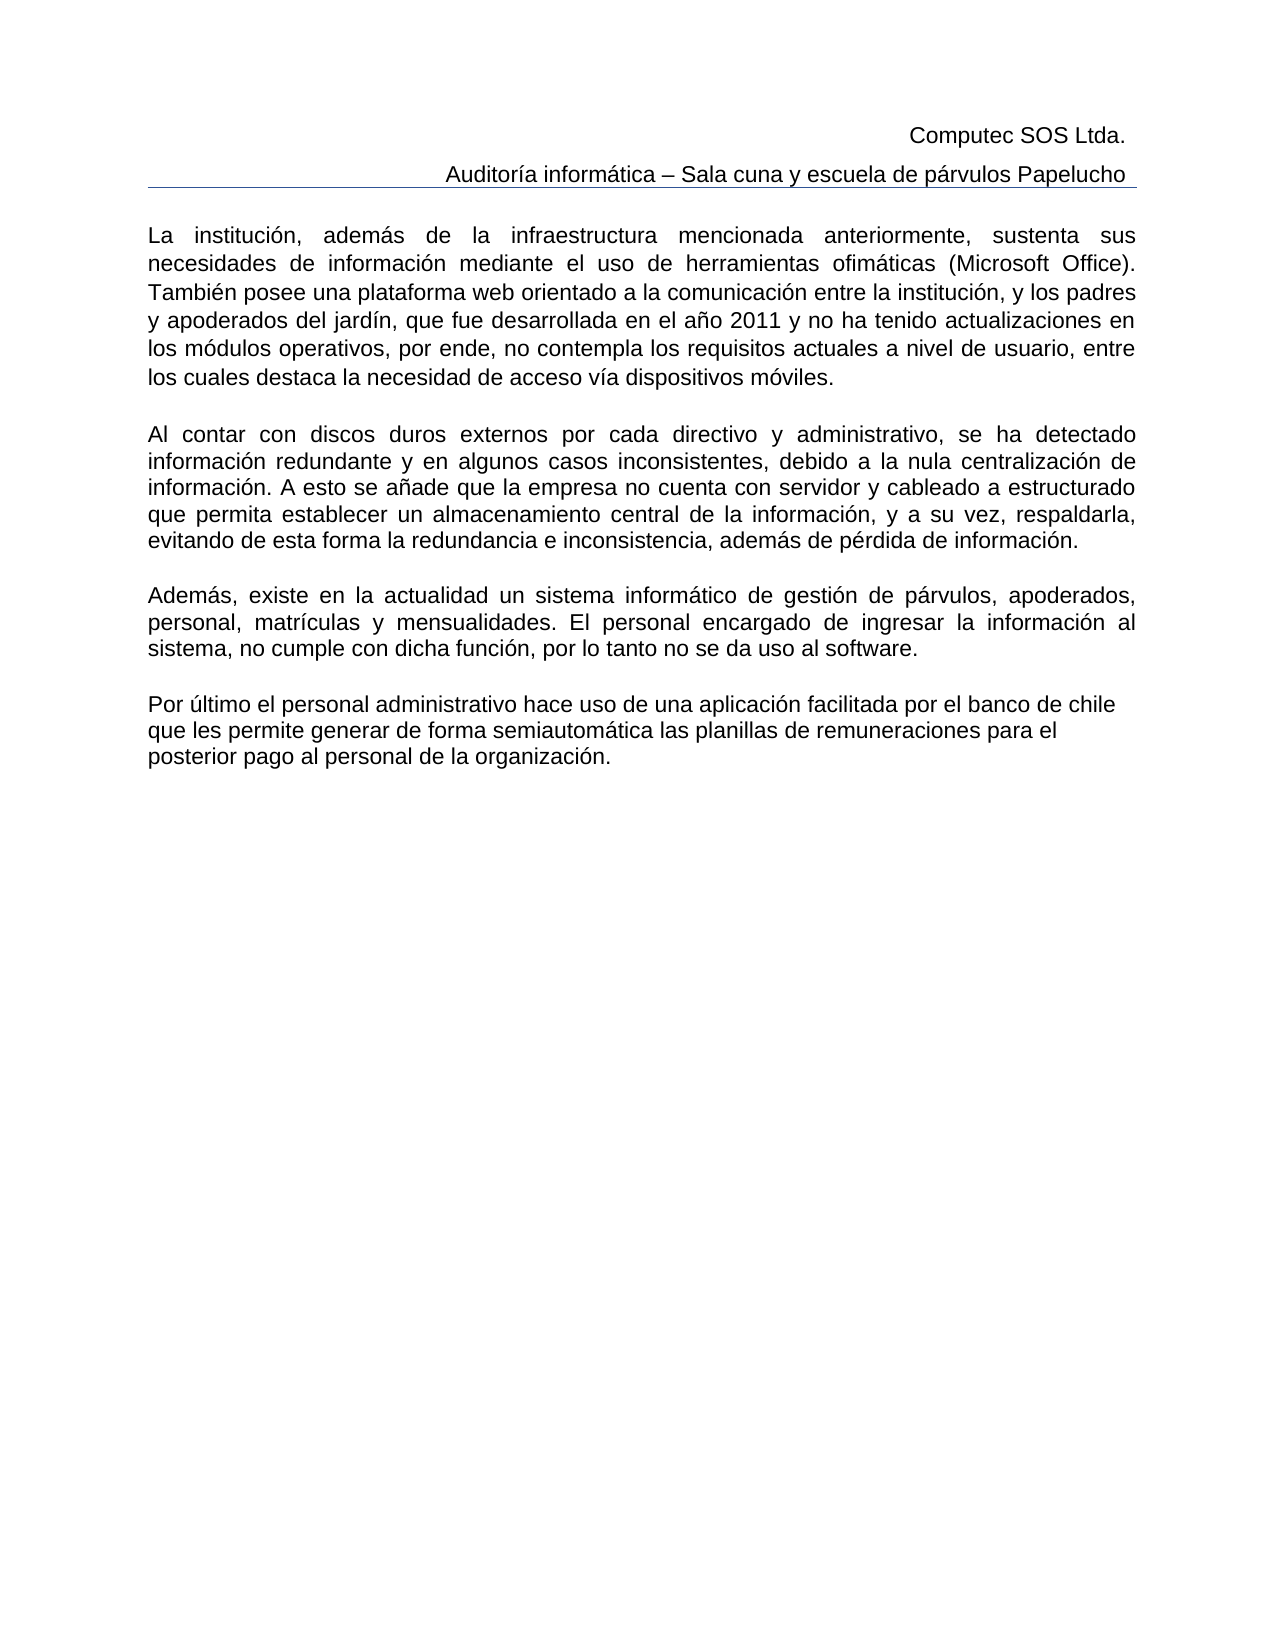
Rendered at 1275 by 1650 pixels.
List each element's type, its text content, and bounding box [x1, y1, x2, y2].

text Al contar con discos duros externos por cada directivo y administrativo, se ha detectado información redundante y en algunos casos inconsistentes, debido a la nula centralización de información. A esto se añade que la empresa no cuenta con servidor y cableado a estructurado que permita establecer un almacenamiento central de la información, y a su vez, respaldarla, evitando de esta forma la redundancia e inconsistencia, además de pérdida de información. [148, 421, 1137, 553]
text La institución, además de la infraestructura mencionada anteriormente, sustenta sus necesidades de información mediante el uso de herramientas ofimáticas (Microsoft Office). También posee una plataforma web orientado a la comunicación entre la institución, y los padres y apoderados del jardín, que fue desarrollada en el año 2011 y no ha tenido actualizaciones en los módulos operativos, por ende, no contempla los requisitos actuales a nivel de usuario, entre los cuales destaca la necesidad de acceso vía dispositivos móviles. [148, 222, 1137, 390]
text Por último el personal administrativo hace uso de una aplicación facilitada por el banco de chile que les permite generar de forma semiautomática las planillas de remuneraciones para el posterior pago al personal de la organización. [148, 691, 1137, 770]
text Además, existe en la actualidad un sistema informático de gestión de párvulos, apoderados, personal, matrículas y mensualidades. El personal encargado de ingresar la información al sistema, no cumple con dicha función, por lo tanto no se da uso al software. [148, 582, 1137, 661]
